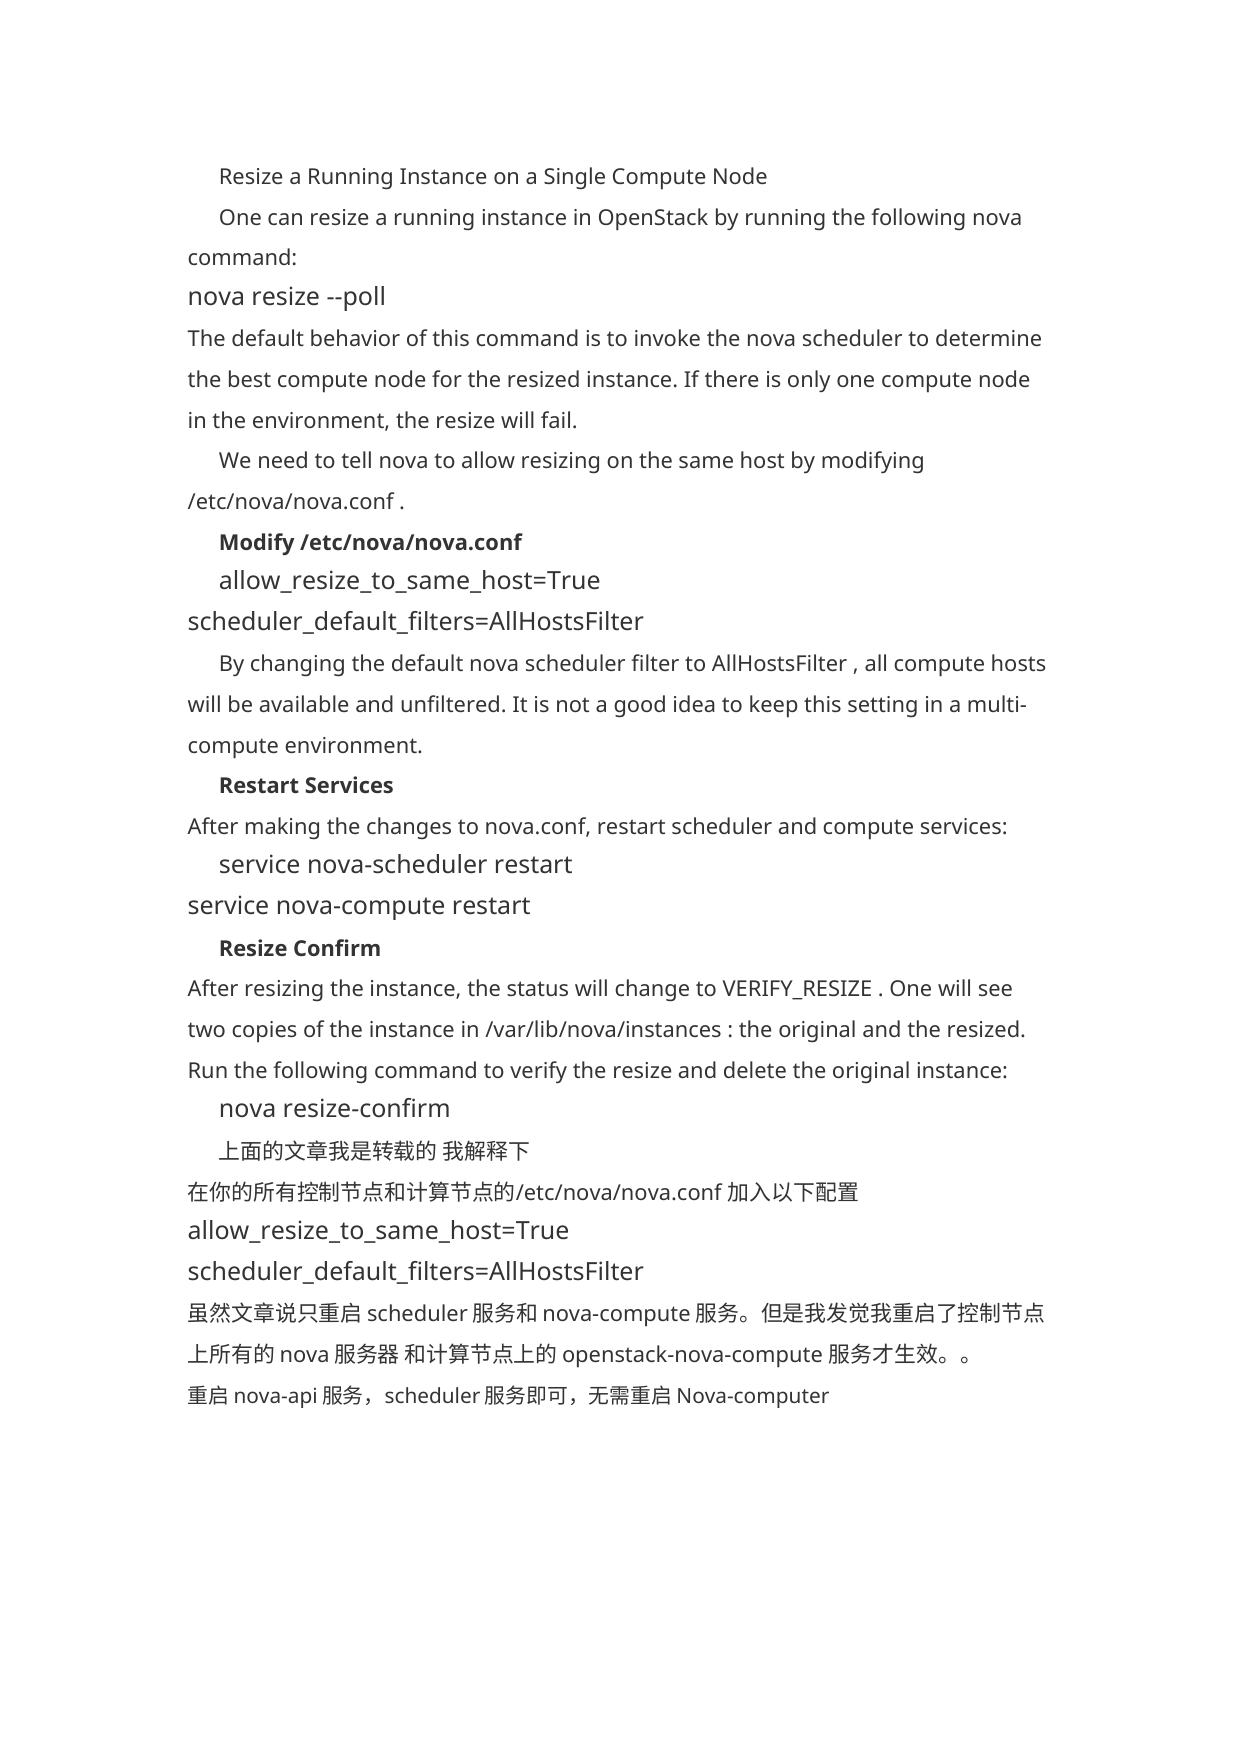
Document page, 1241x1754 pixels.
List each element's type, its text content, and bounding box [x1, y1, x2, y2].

text Resize Confirm After resizing the instance, the status will change to VERIFY_RESIZE . One will see two copies of the instance in /var/lib/nova/instances : the original and the resized. Run the following command to verify the resize and delete the original instance: [187, 922, 1053, 1084]
text Restart Services After making the changes to nova.conf, restart scheduler and compute services: [187, 759, 1053, 841]
text 重启nova-api服务，scheduler服务即可，无需重启Nova-computer [187, 1369, 1053, 1409]
text 上面的文章我是转载的 我解释下 在你的所有控制节点和计算节点的/etc/nova/nova.conf 加入以下配置 allow_resize_to_same_host=True scheduler_default_filters=AllHostsFilter 虽然文章说只重启scheduler服务和nova-compute服务。但是我发觉我重启了控制节点上所有的nova服务器 和计算节点上的openstack-nova-compute 服务才生效。。 [187, 1125, 1053, 1369]
text By changing the default nova scheduler filter to AllHostsFilter , all compute hosts will be available and unfiltered. It is not a good idea to keep this setting in a multi-compute environment. [187, 637, 1053, 759]
text Modify /etc/nova/nova.conf [187, 516, 1053, 556]
text Resize a Running Instance on a Single Compute Node [187, 150, 1053, 191]
text We need to tell nova to allow resizing on the same host by modifying /etc/nova/nova.conf . [187, 434, 1053, 516]
text One can resize a running instance in OpenStack by running the following nova command: nova resize --poll The default behavior of this command is to invoke the nova scheduler to determine the best compute node for the resized instance. If there is only one compute node in the environment, the resize will fail. [187, 191, 1053, 434]
text allow_resize_to_same_host=True scheduler_default_filters=AllHostsFilter [187, 556, 1053, 637]
text nova resize-confirm [187, 1084, 1053, 1125]
text service nova-scheduler restart service nova-compute restart [187, 841, 1053, 922]
